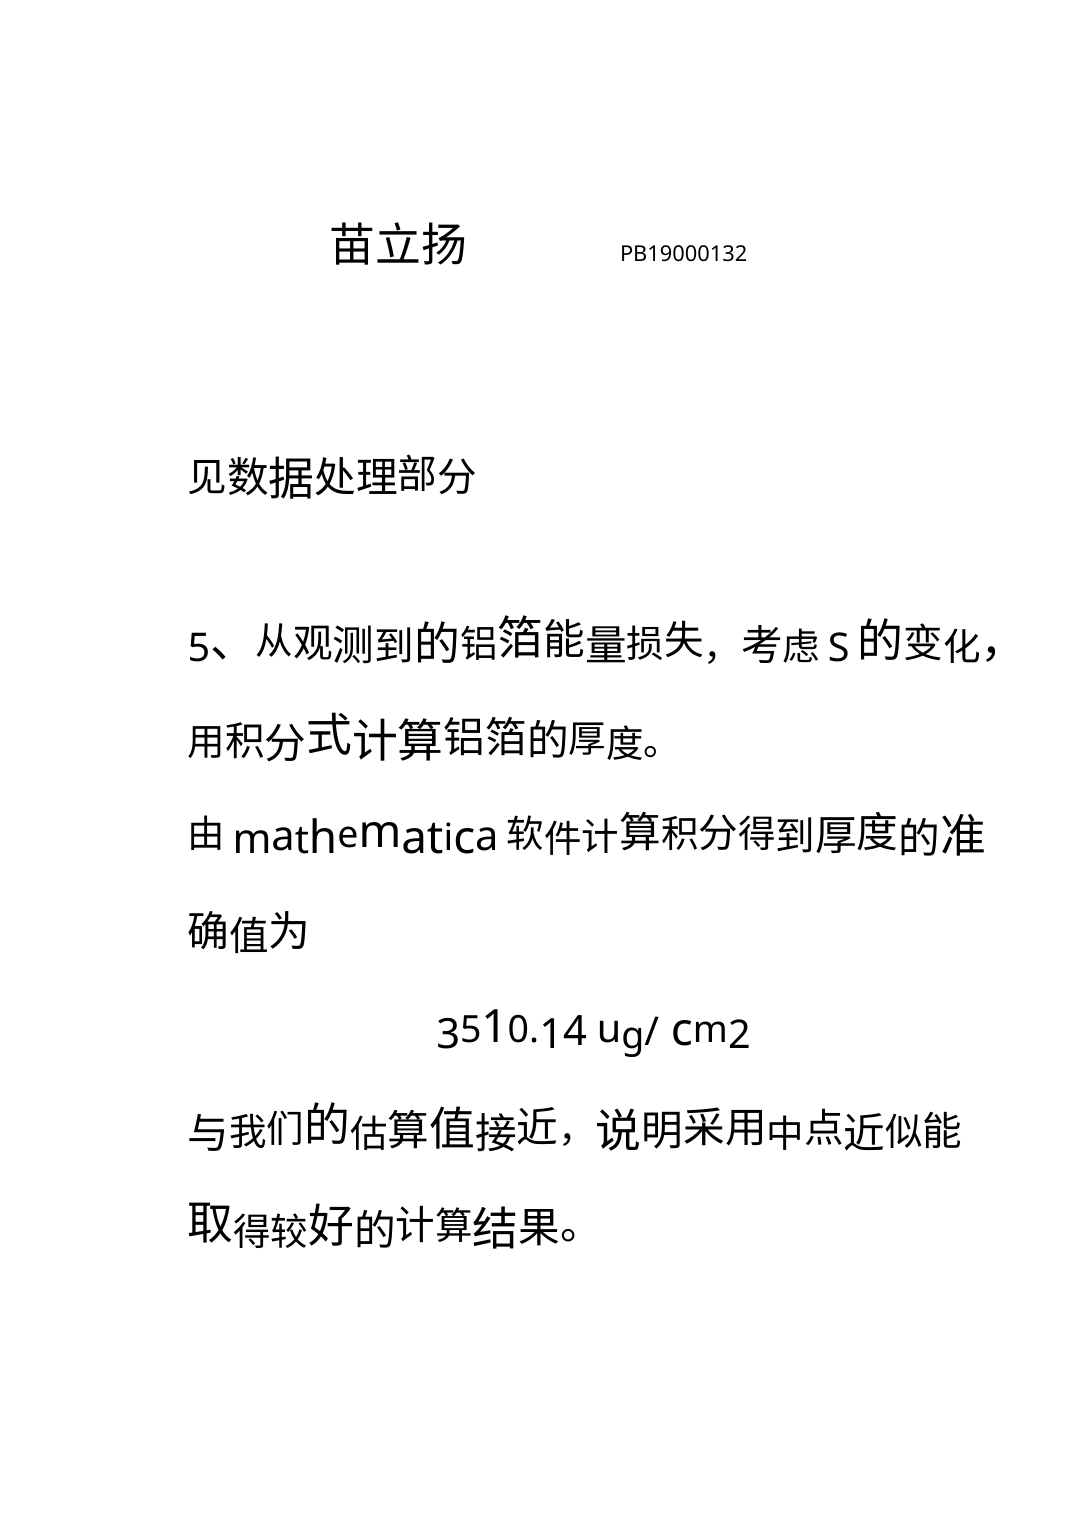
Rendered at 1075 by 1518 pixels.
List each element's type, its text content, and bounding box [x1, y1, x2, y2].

text 3510.14 ug/ cm2 [187, 980, 999, 1078]
text 见数据处理部分 [187, 428, 999, 525]
text 5、从观测到的铝箔能量损失，考虑S的变化，用积分式计算铝箔的厚度。 [187, 590, 999, 785]
text 与我们的估算值接近，说明采用中点近似能取得较好的计算结果。 [187, 1078, 999, 1273]
text 由mathematica软件计算积分得到厚度的准确值为 [187, 785, 999, 980]
